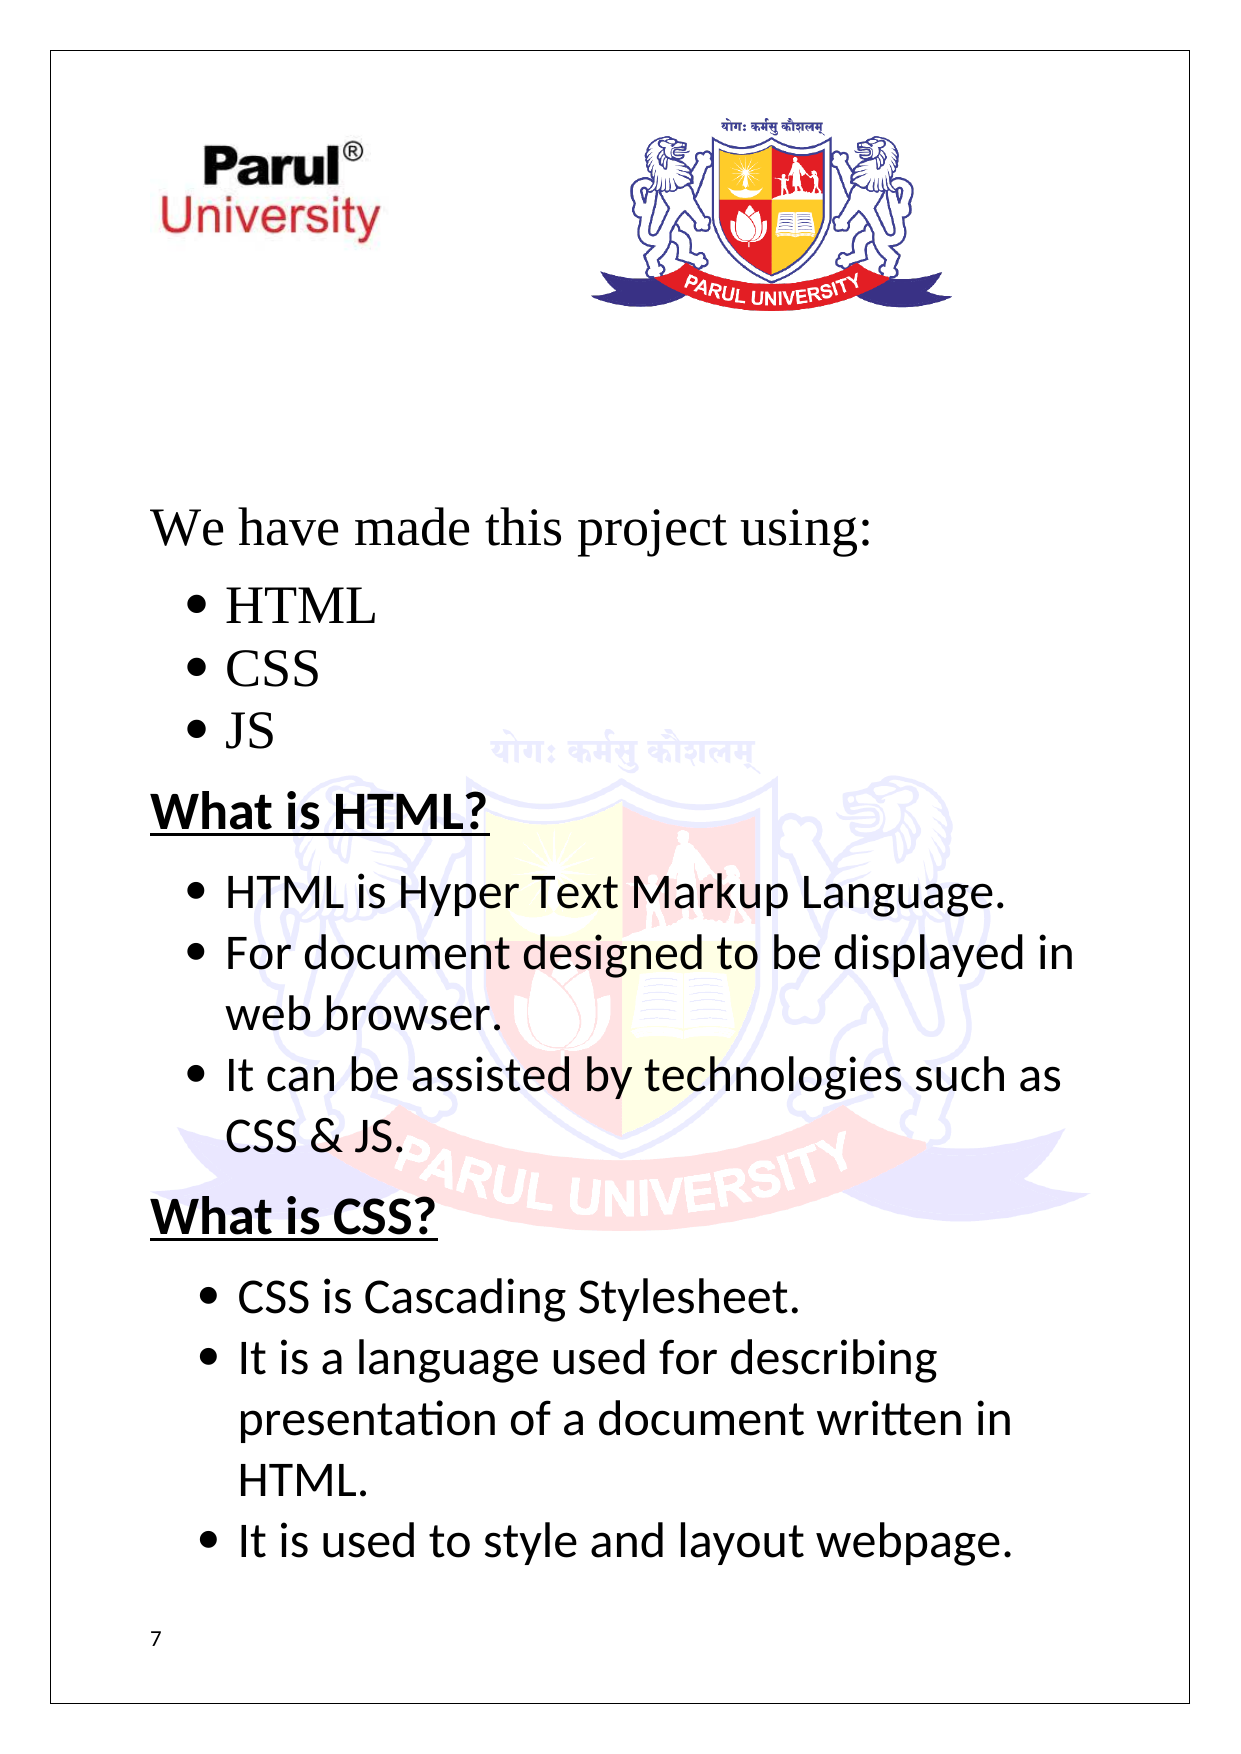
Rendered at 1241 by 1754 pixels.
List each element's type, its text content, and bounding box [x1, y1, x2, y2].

list JS [187, 698, 1090, 760]
list It is a language used for describing presentation of a document written in HTML. [200, 1326, 1090, 1509]
list It can be assisted by technologies such as CSS & JS. [187, 1043, 1090, 1165]
list CSS is Cascading Stylesheet. [200, 1264, 1090, 1326]
picture [591, 118, 952, 311]
list CSS [187, 636, 1090, 698]
list HTML [187, 573, 1090, 636]
text What is HTML? [150, 777, 1090, 843]
text What is CSS? [150, 1182, 1090, 1248]
text We have made this project using: [150, 494, 1090, 557]
list It is used to style and layout webpage. [200, 1509, 1090, 1570]
list For document designed to be displayed in web browser. [187, 921, 1090, 1043]
list HTML is Hyper Text Markup Language. [187, 860, 1090, 921]
picture [150, 73, 393, 311]
